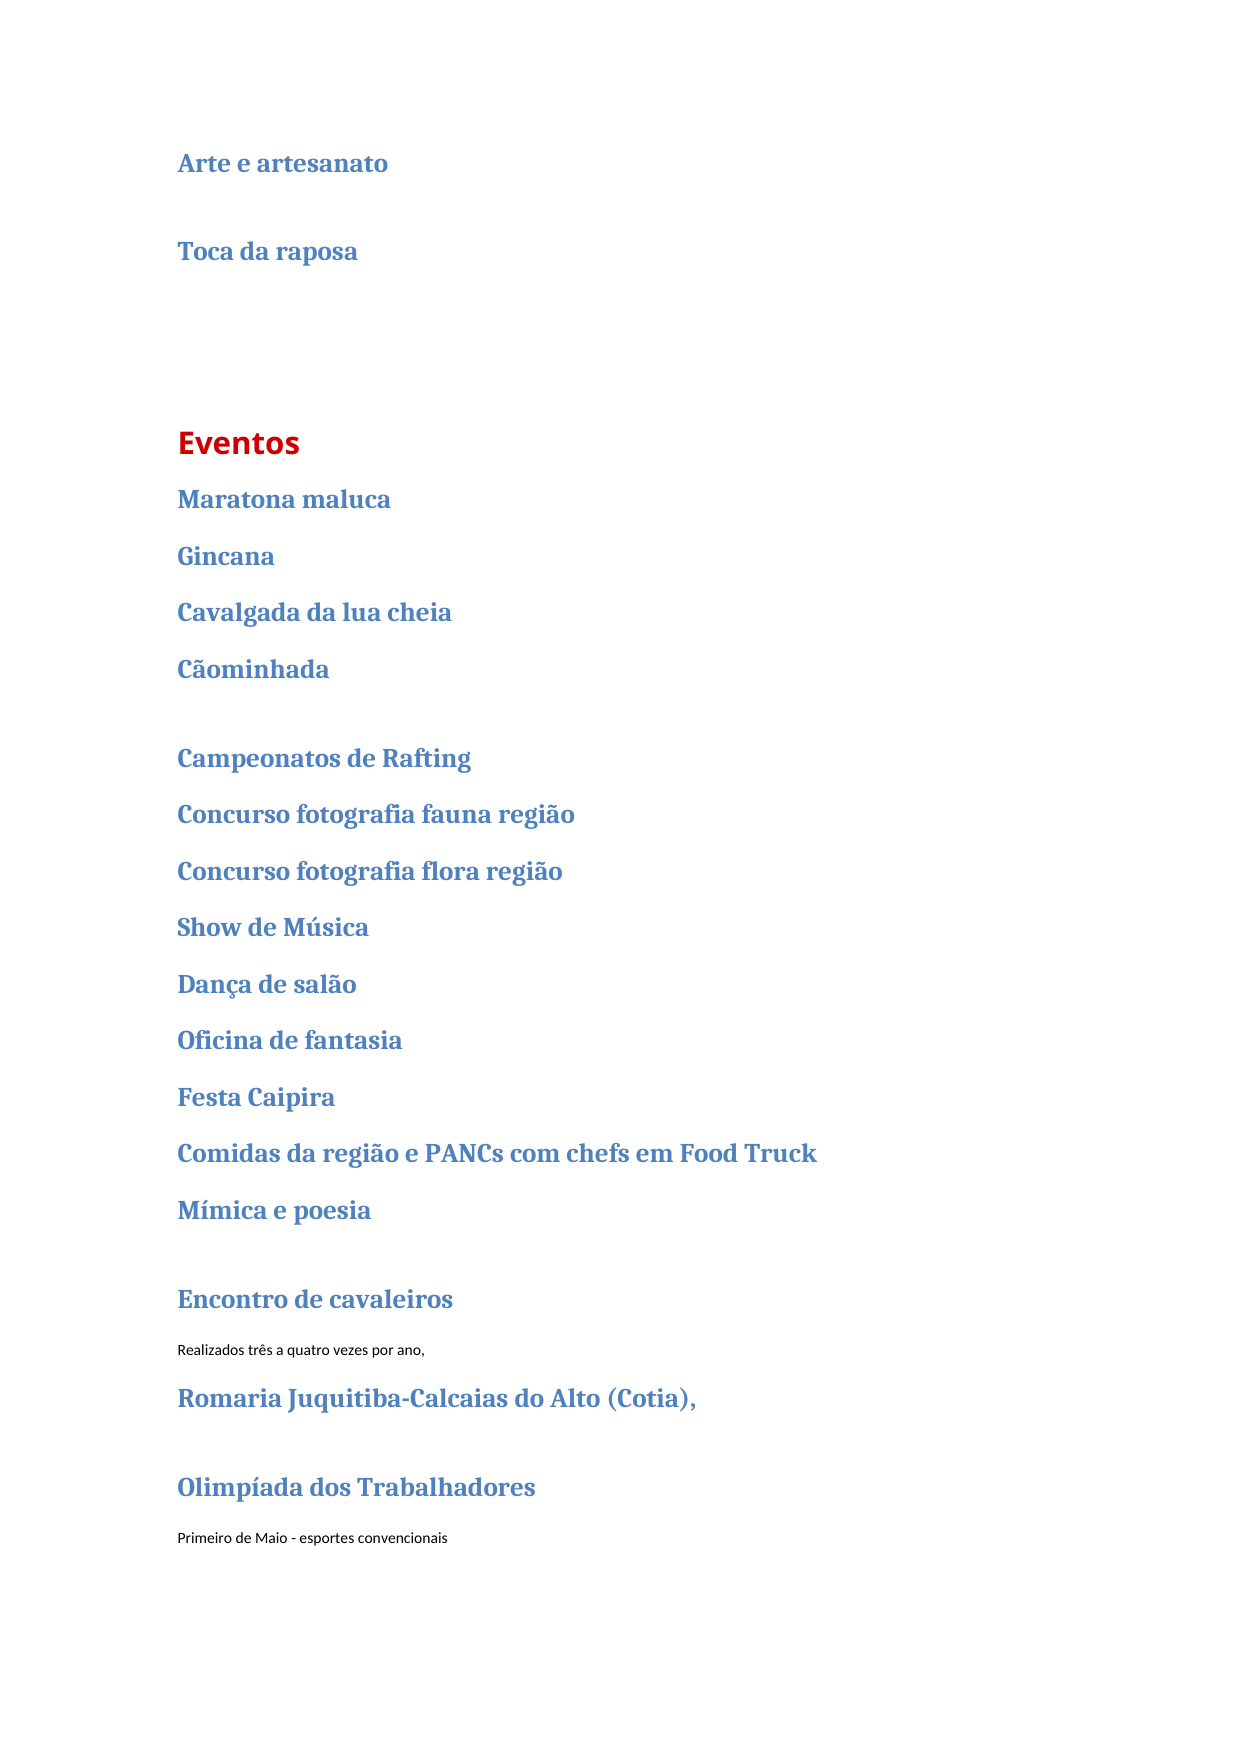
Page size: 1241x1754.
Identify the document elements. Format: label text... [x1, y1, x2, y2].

text Olimpíada dos Trabalhadores [177, 1472, 1063, 1503]
text Realizados três a quatro vezes por ano, [177, 1340, 1063, 1359]
subtitle Eventos [177, 421, 1063, 463]
subtitle Campeonatos de Rafting [177, 743, 1063, 774]
subtitle Maratona maluca [177, 484, 1063, 515]
subtitle Dança de salão [177, 969, 1063, 1000]
subtitle Festa Caipira [177, 1082, 1063, 1113]
text Encontro de cavaleiros [177, 1284, 1063, 1315]
subtitle Arte e artesanato [177, 148, 1063, 179]
subtitle Concurso fotografia fauna região [177, 799, 1063, 830]
subtitle Cãominhada [177, 654, 1063, 685]
subtitle Cavalgada da lua cheia [177, 597, 1063, 628]
subtitle Gincana [177, 541, 1063, 572]
subtitle Romaria Juquitiba-Calcaias do Alto (Cotia), [177, 1383, 1063, 1414]
subtitle Mímica e poesia [177, 1195, 1063, 1226]
text Primeiro de Maio - esportes convencionais [177, 1528, 1063, 1547]
subtitle Oficina de fantasia [177, 1025, 1063, 1057]
subtitle Concurso fotografia flora região [177, 856, 1063, 887]
subtitle Comidas da região e PANCs com chefs em Food Truck [177, 1138, 1063, 1170]
subtitle Show de Música [177, 912, 1063, 943]
subtitle Toca da raposa [177, 236, 1063, 267]
